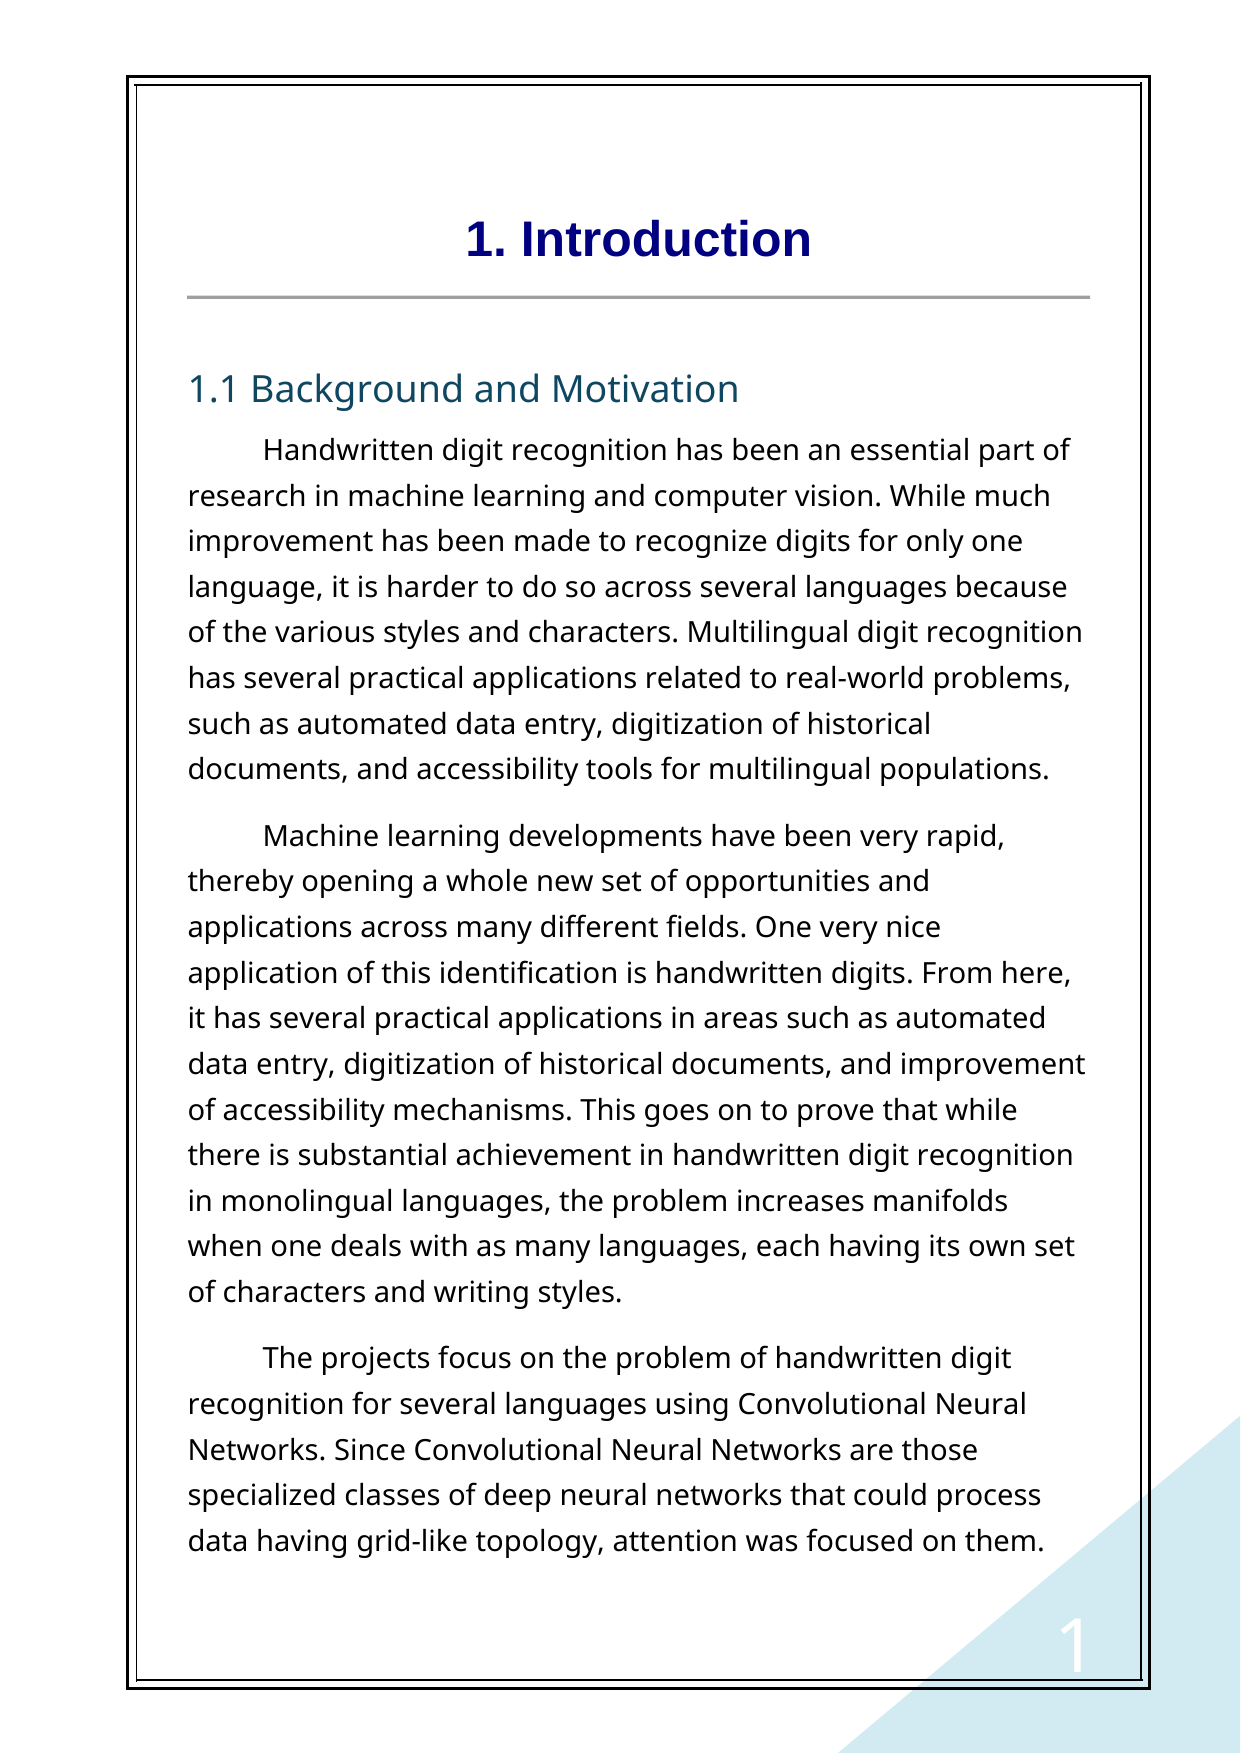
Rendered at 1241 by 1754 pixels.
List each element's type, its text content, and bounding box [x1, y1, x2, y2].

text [187, 1338, 1090, 1560]
text Handwritten digit recognition has been an essential part of research in machine learning and computer vision. While much improvement has been made to recognize digits for only one language, it is harder to do so across several languages because of the various styles and characters. Multilingual digit recognition has several practical applications related to real-world problems, such as automated data entry, digitization of historical documents, and accessibility tools for multilingual populations. [187, 429, 1090, 788]
text 1. Introduction [187, 209, 1090, 267]
text Machine learning developments have been very rapid, thereby opening a whole new set of opportunities and applications across many different fields. One very nice application of this identification is handwritten digits. From here, it has several practical applications in areas such as automated data entry, digitization of historical documents, and improvement of accessibility mechanisms. This goes on to prove that while there is substantial achievement in handwritten digit recognition in monolingual languages, the problem increases manifolds when one deals with as many languages, each having its own set of characters and writing styles. [187, 815, 1090, 1311]
subtitle 1.1 Background and Motivation [187, 362, 1090, 413]
